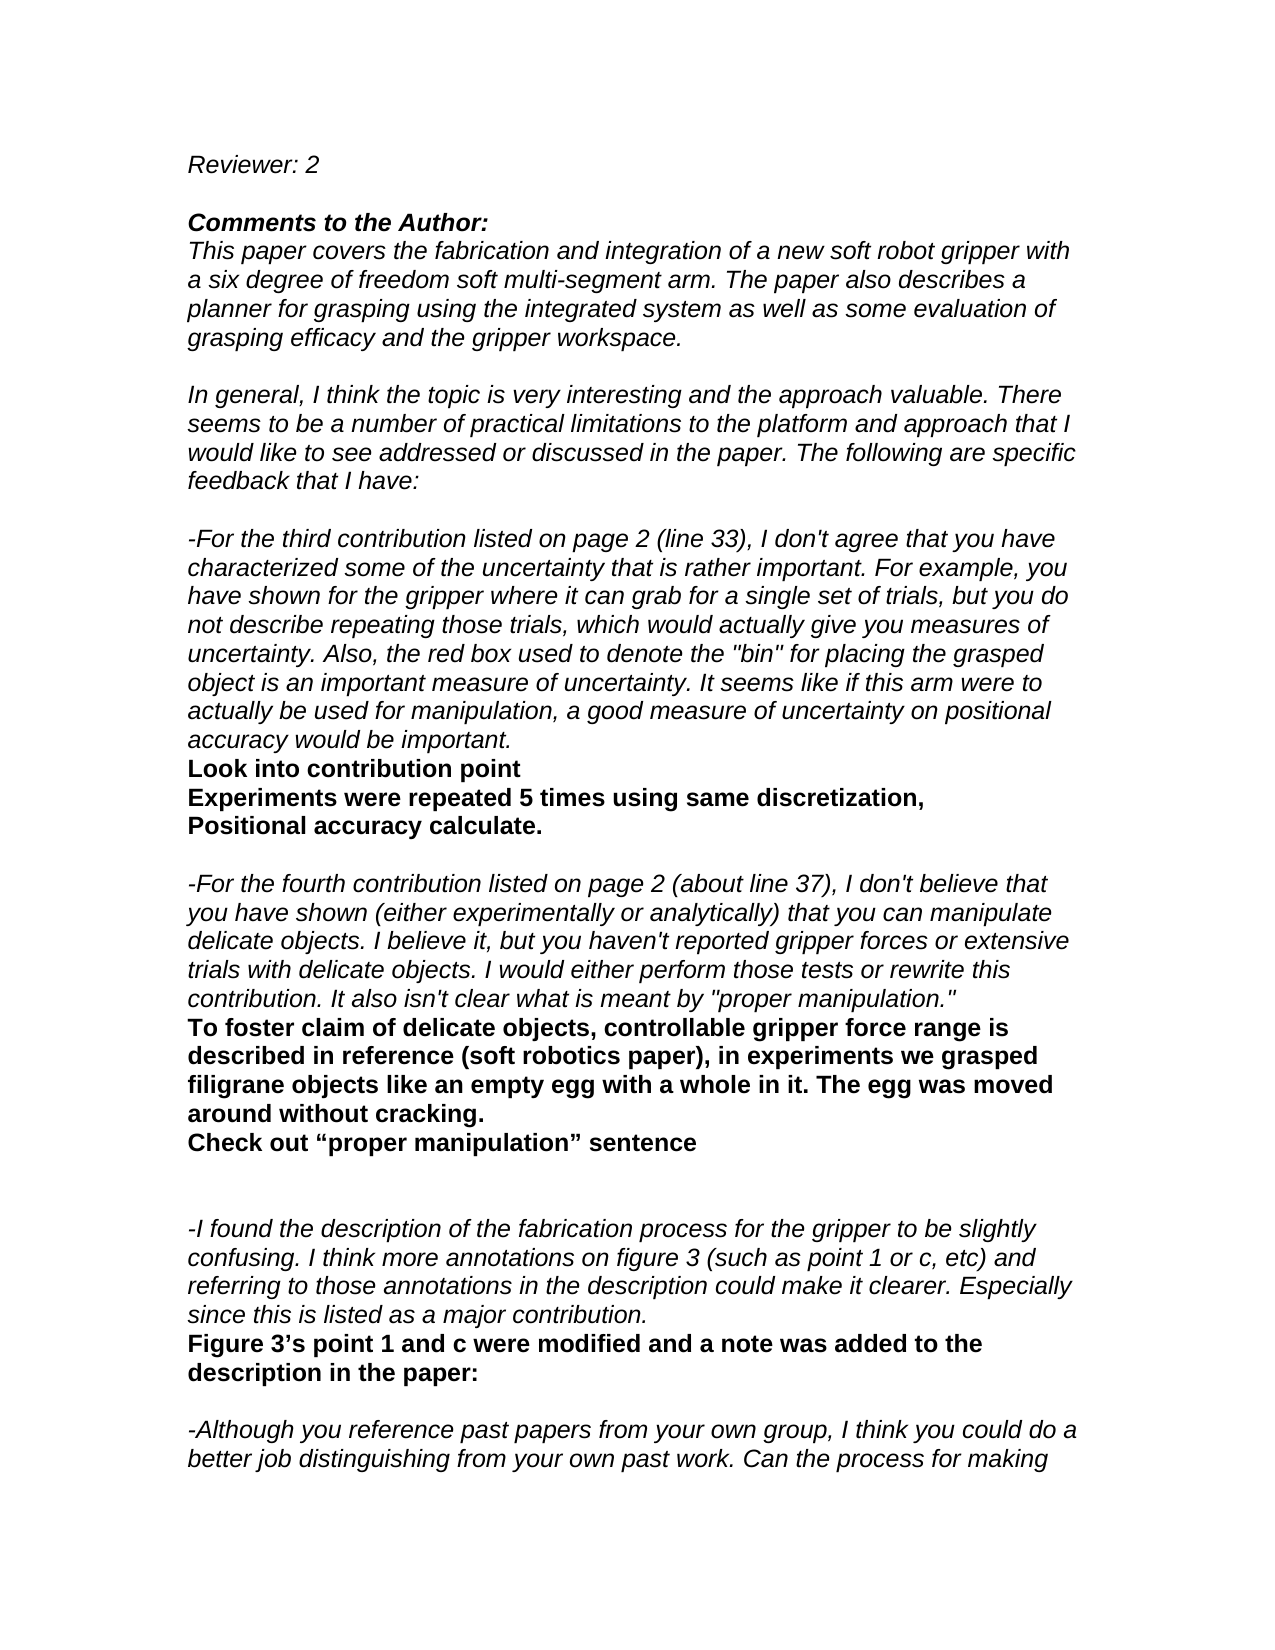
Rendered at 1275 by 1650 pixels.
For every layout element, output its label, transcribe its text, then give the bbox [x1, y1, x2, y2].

text In general, I think the topic is very interesting and the approach valuable. There seems to be a number of practical limitations to the platform and approach that I would like to see addressed or discussed in the paper. The following are specific feedback that I have: [187, 380, 1087, 495]
text Positional accuracy calculate. [187, 811, 1087, 840]
text To foster claim of delicate objects, controllable gripper force range is described in reference (soft robotics paper), in experiments we grasped filigrane objects like an empty egg with a whole in it. The egg was moved around without cracking. [187, 1012, 1087, 1127]
text Comments to the Author: [187, 207, 1087, 236]
text Experiments were repeated 5 times using same discretization, [187, 782, 1087, 811]
text Figure 3’s point 1 and c were modified and a note was added to the description in the paper: [187, 1329, 1087, 1386]
text Check out “proper manipulation” sentence [187, 1127, 1087, 1156]
text Look into contribution point [187, 754, 1087, 782]
text -I found the description of the fabrication process for the gripper to be slightly confusing. I think more annotations on figure 3 (such as point 1 or c, etc) and referring to those annotations in the description could make it clearer. Especially since this is listed as a major contribution. [187, 1214, 1087, 1329]
text -For the third contribution listed on page 2 (line 33), I don't agree that you have characterized some of the uncertainty that is rather important. For example, you have shown for the gripper where it can grab for a single set of trials, but you do not describe repeating those trials, which would actually give you measures of uncertainty. Also, the red box used to denote the "bin" for placing the grasped object is an important measure of uncertainty. It seems like if this arm were to actually be used for manipulation, a good measure of uncertainty on positional accuracy would be important. [187, 524, 1087, 754]
text Reviewer: 2 [187, 150, 1087, 179]
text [187, 1415, 1087, 1472]
text This paper covers the fabrication and integration of a new soft robot gripper with a six degree of freedom soft multi-segment arm. The paper also describes a planner for grasping using the integrated system as well as some evaluation of grasping efficacy and the gripper workspace. [187, 236, 1087, 351]
text -For the fourth contribution listed on page 2 (about line 37), I don't believe that you have shown (either experimentally or analytically) that you can manipulate delicate objects. I believe it, but you haven't reported gripper forces or extensive trials with delicate objects. I would either perform those tests or rewrite this contribution. It also isn't clear what is meant by "proper manipulation." [187, 869, 1087, 1012]
